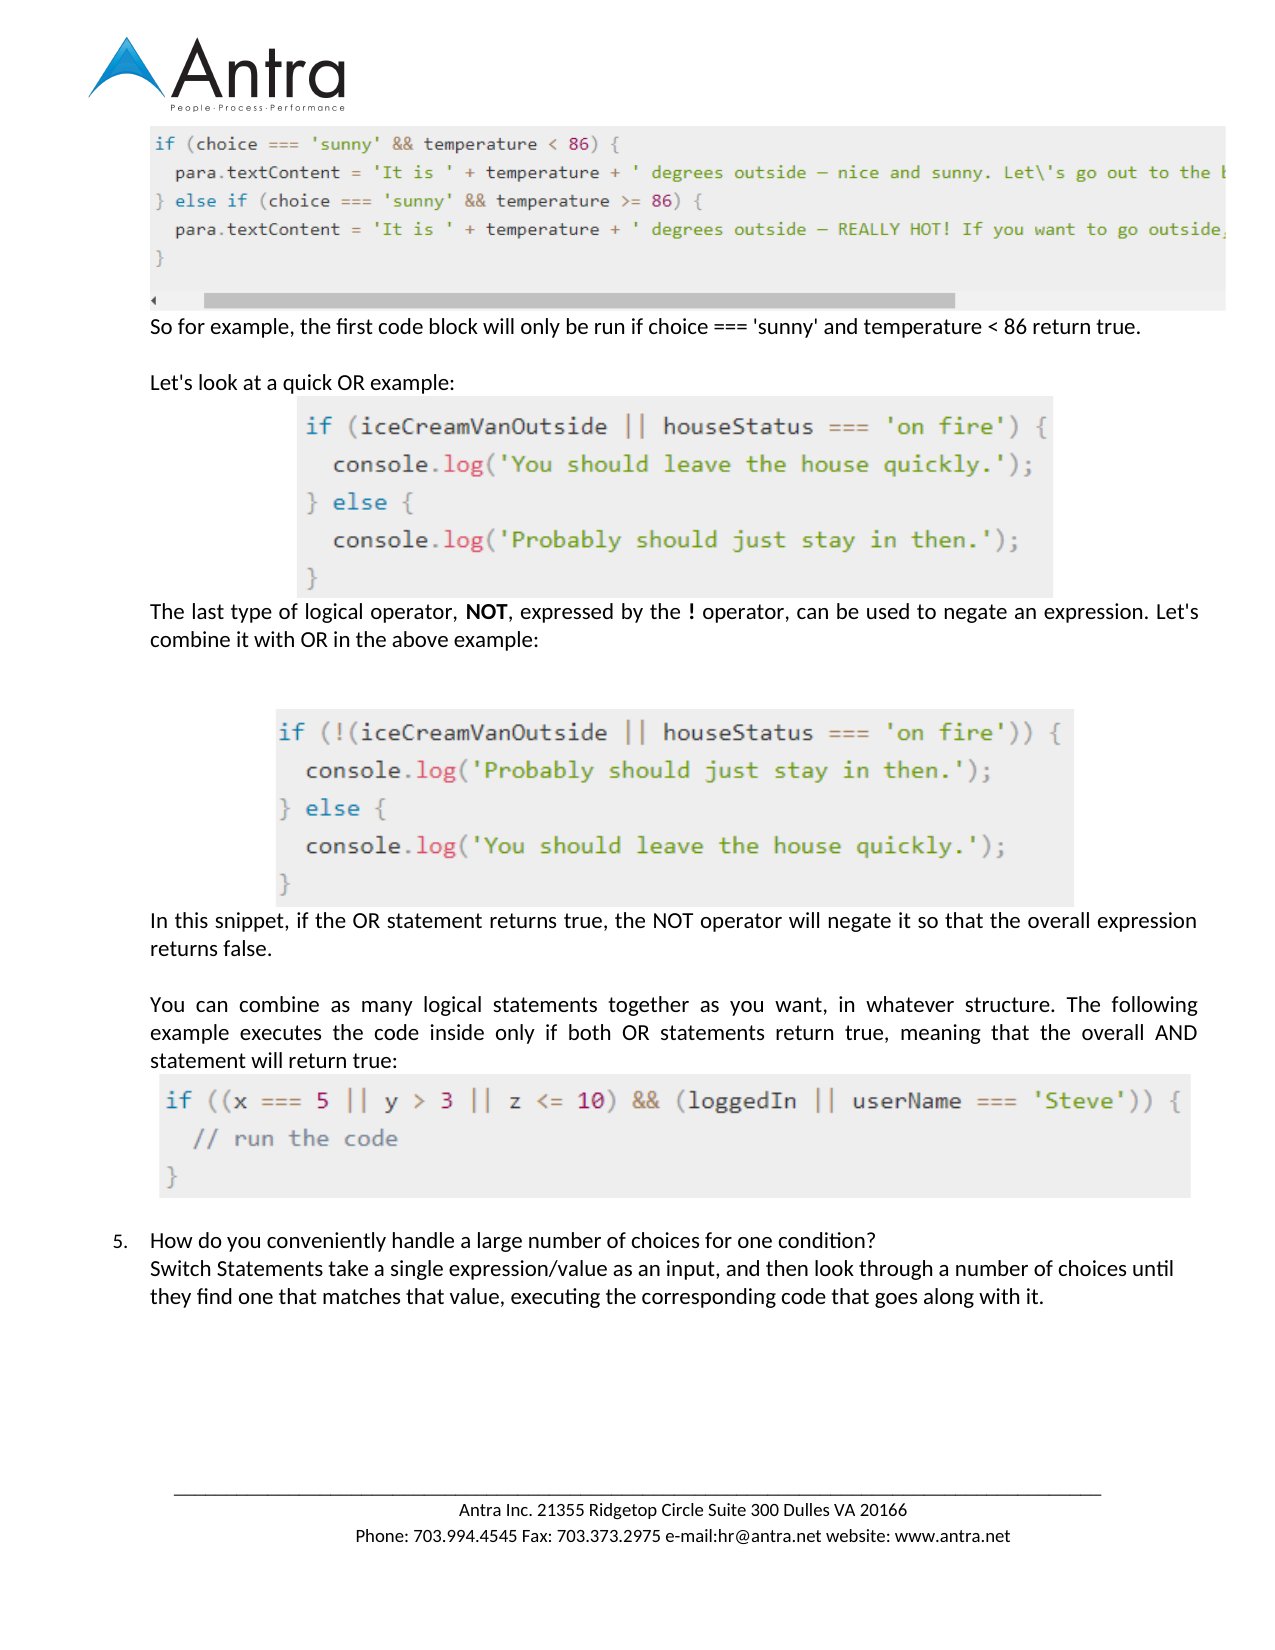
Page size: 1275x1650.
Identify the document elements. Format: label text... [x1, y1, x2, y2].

text So for example, the first code block will only be run if choice === 'sunny' and temperature < 86 return true. [150, 312, 1200, 340]
picture [75, 24, 1226, 312]
text In this snippet, if the OR statement returns true, the NOT operator will negate it so that the overall expression returns false. [150, 906, 1200, 962]
text Switch Statements take a single expression/value as an input, and then look through a number of choices until they find one that matches that value, executing the corresponding code that goes along with it. [150, 1254, 1200, 1310]
list How do you conveniently handle a large number of choices for one condition? [112, 1226, 1200, 1254]
text You can combine as many logical statements together as you want, in whatever structure. The following example executes the code inside only if both OR statements return true, meaning that the overall AND statement will return true: [150, 991, 1200, 1074]
text The last type of logical operator, NOT, expressed by the ! operator, can be used to negate an expression. Let's combine it with OR in the above example: [150, 597, 1200, 653]
picture [159, 1074, 1191, 1198]
text Let's look at a quick OR example: [150, 368, 1200, 396]
picture [275, 709, 1075, 907]
picture [296, 396, 1054, 598]
